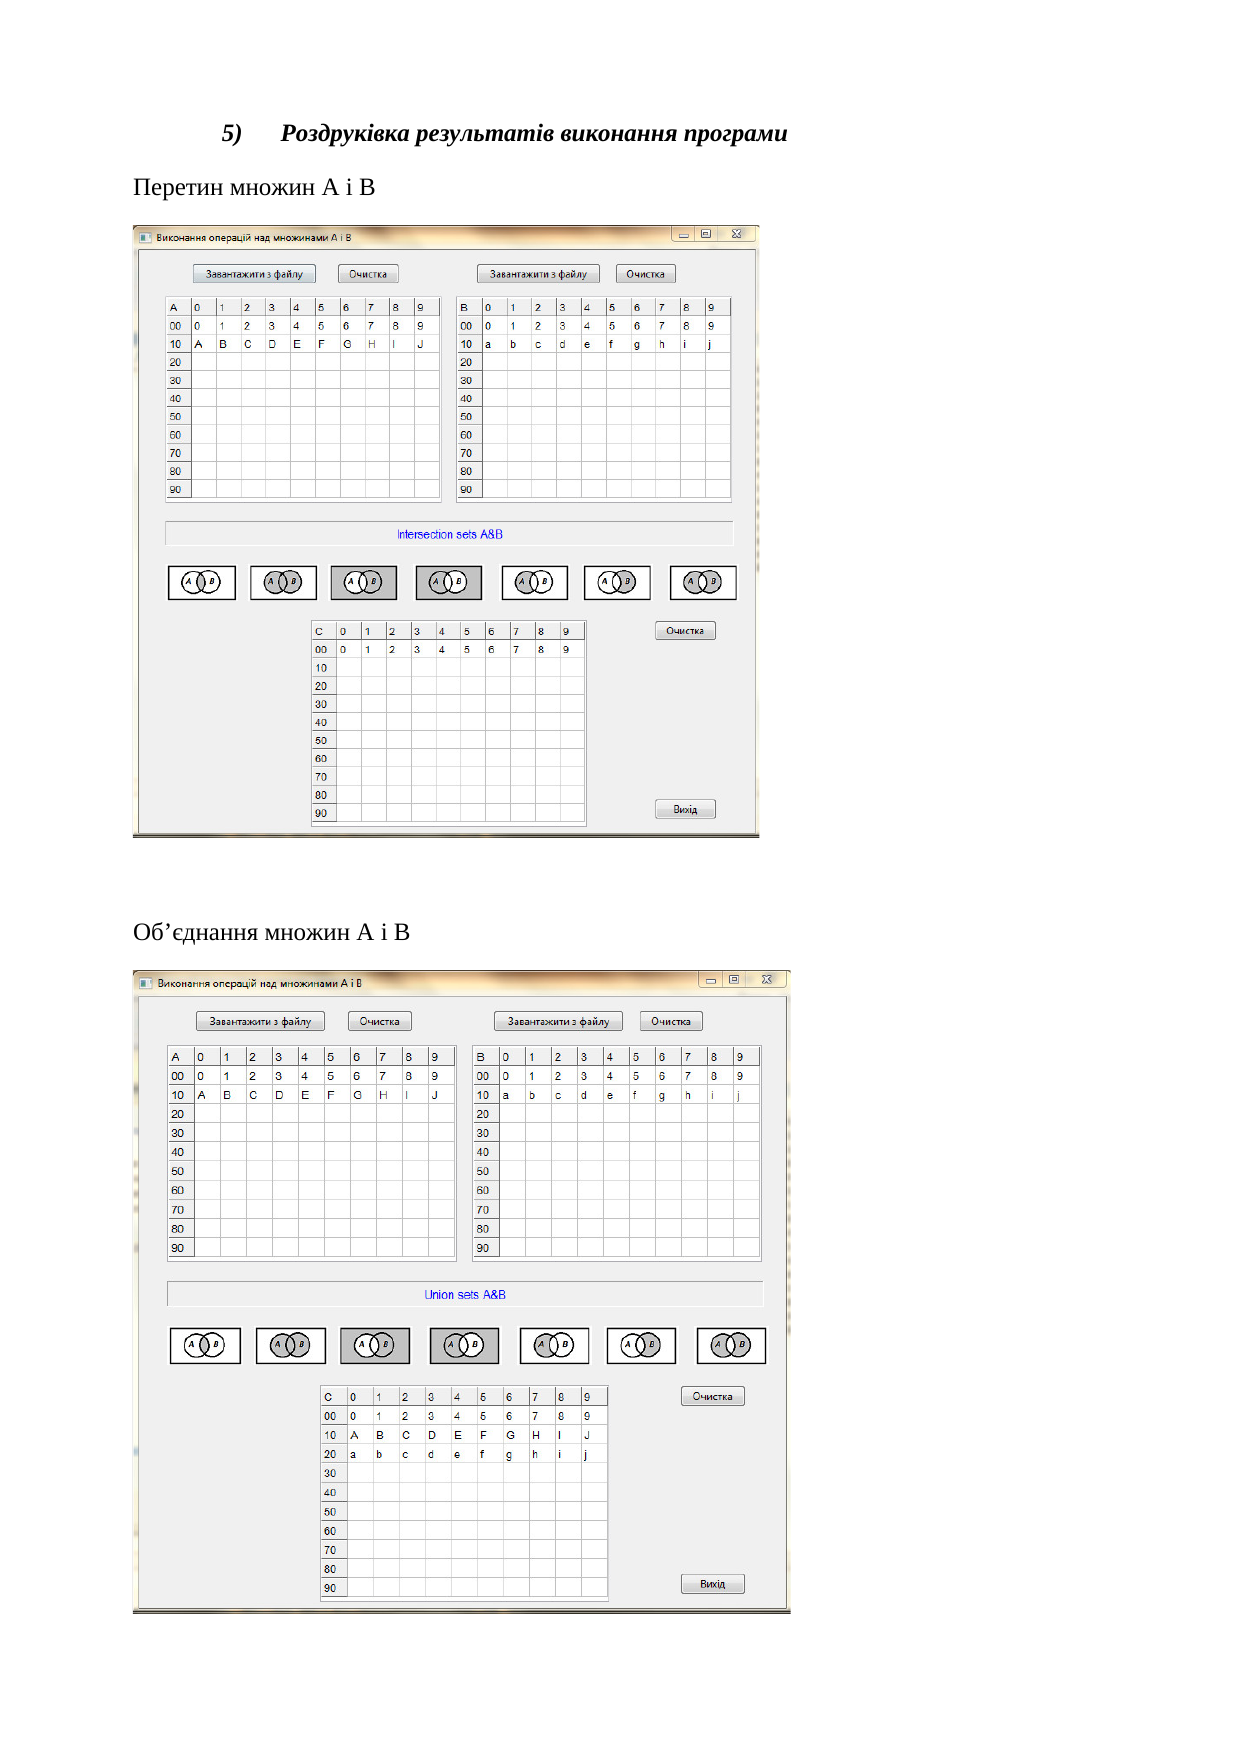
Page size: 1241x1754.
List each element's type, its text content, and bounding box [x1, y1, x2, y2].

list Роздруківка результатів виконання програми [133, 118, 1152, 147]
text Об’єднання множин А і В [133, 917, 1152, 946]
text Перетин множин А і В [133, 172, 1152, 201]
picture [132, 225, 760, 838]
picture [132, 970, 791, 1614]
